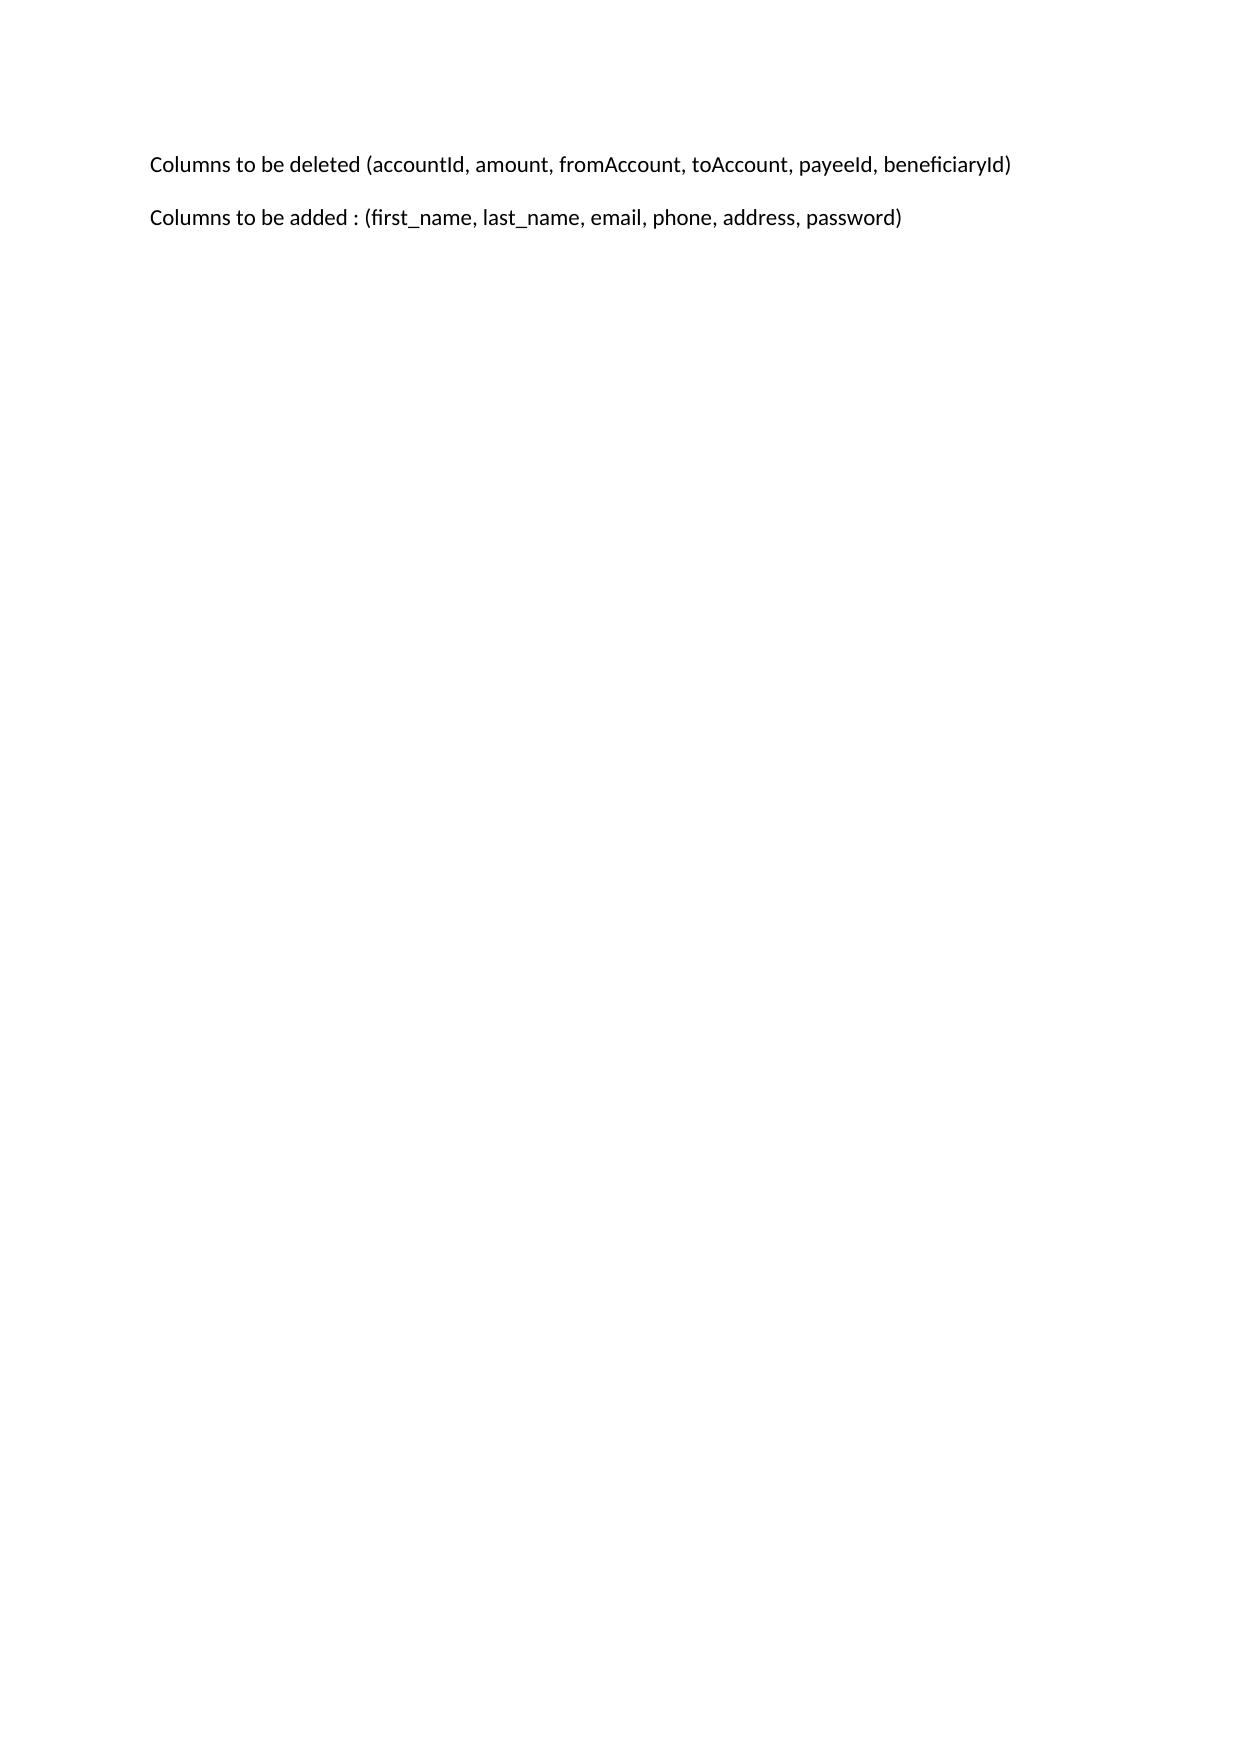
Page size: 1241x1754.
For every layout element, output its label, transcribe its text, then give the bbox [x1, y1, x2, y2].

text Columns to be deleted (accountId, amount, fromAccount, toAccount, payeeId, beneficiaryId) [150, 150, 1090, 178]
text Columns to be added : (first_name, last_name, email, phone, address, password) [150, 203, 1090, 231]
